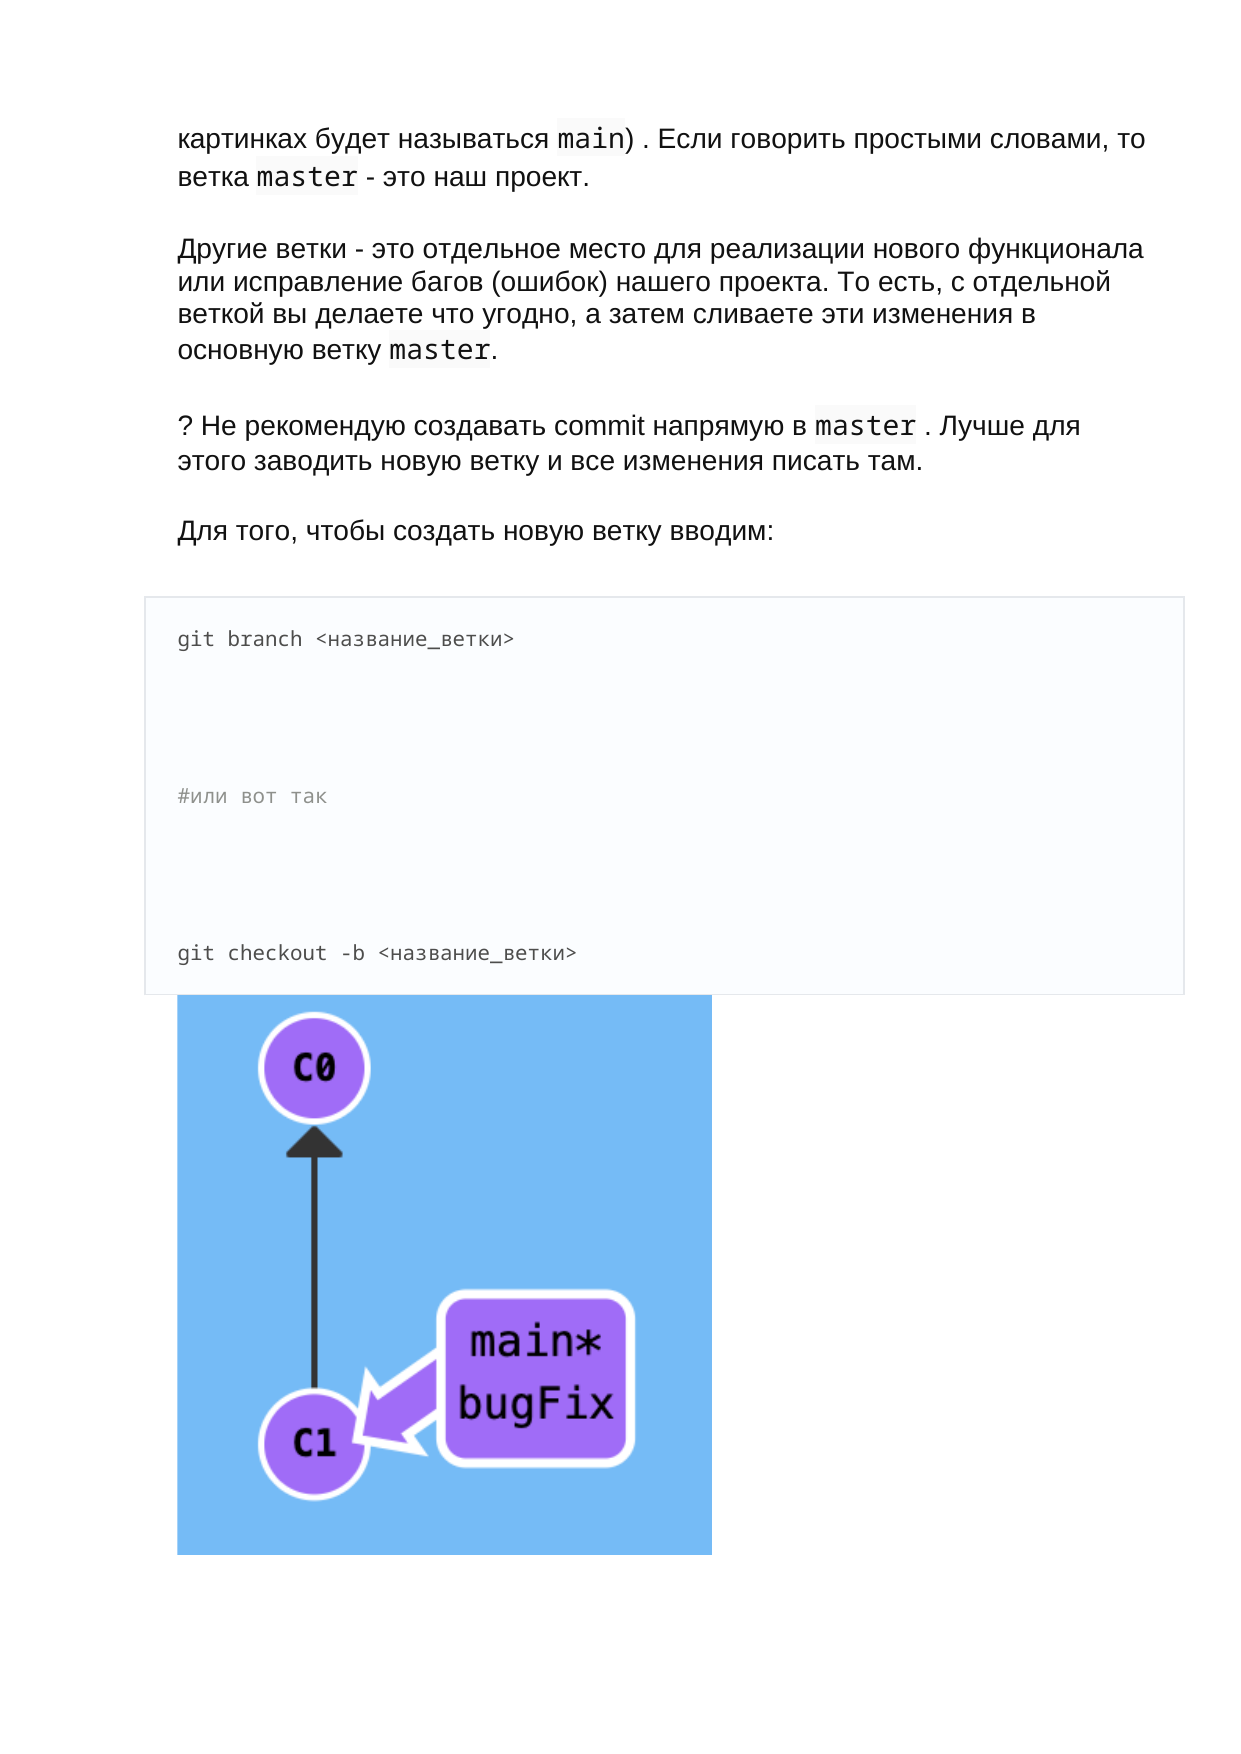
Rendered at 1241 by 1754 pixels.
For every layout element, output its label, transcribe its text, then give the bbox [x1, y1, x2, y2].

text Другие ветки - это отдельное место для реализации нового функционала или исправление багов (ошибок) нашего проекта. То есть, с отдельной веткой вы делаете что угодно, а затем сливаете эти изменения в основную ветку master. [177, 232, 1152, 368]
picture [177, 995, 712, 1555]
text git branch <название_ветки> [146, 598, 1183, 653]
text Для того, чтобы создать новую ветку вводим: [177, 513, 1152, 546]
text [177, 118, 1152, 195]
text git checkout -b <название_ветки> [146, 910, 1183, 994]
text #или вот так [146, 753, 1183, 810]
text ? Не рекомендую создавать commit напрямую в master . Лучше для этого заводить новую ветку и все изменения писать там. [177, 405, 1152, 476]
